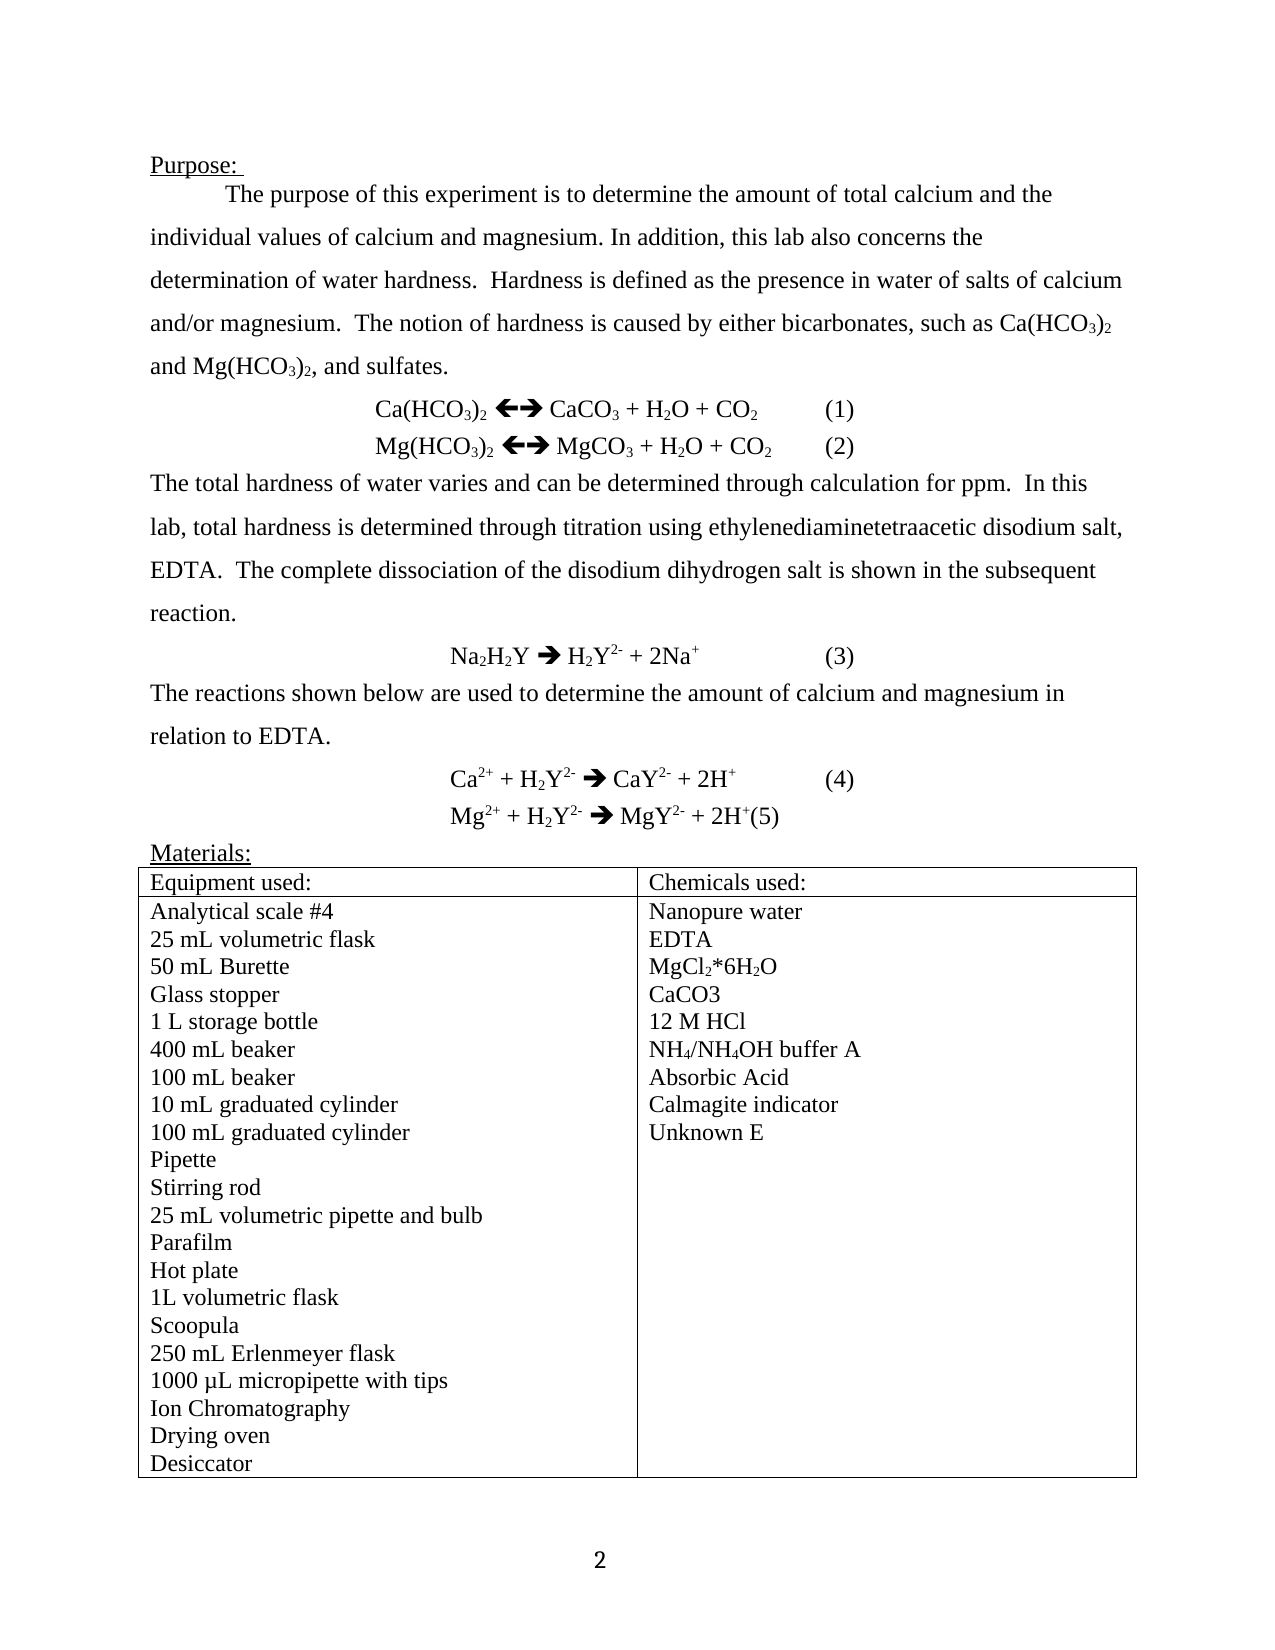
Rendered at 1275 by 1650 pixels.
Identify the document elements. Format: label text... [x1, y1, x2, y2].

text Materials: [150, 838, 1125, 867]
text Ca2+ + H2Y2- CaY2- + 2H+ (4) [150, 764, 1125, 793]
text Mg2+ + H2Y2- MgY2- + 2H+ (5) [375, 801, 1125, 830]
text Purpose: [150, 150, 1125, 179]
text Na2H2Y H2Y2- + 2Na+ (3) [375, 641, 1125, 670]
table_cell Analytical scale #4 25 mL volumetric flask 50 mL Burette Glass stopper 1 L storage bottle 400 mL beaker 100 mL beaker 10 mL graduated cylinder 100 mL graduated cylinder Pipette Stirring rod 25 mL volumetric pipette and bulb Parafilm Hot plate 1L volumetric flask Scoopula 250 mL Erlenmeyer flask 1000 µL micropipette with tips Ion Chromatography Drying oven Desiccator [139, 897, 637, 1477]
text Ca(HCO3)2 CaCO3 + H2O + CO2 (1) [150, 394, 1125, 423]
table_header Equipment used: [139, 868, 637, 896]
table_header Chemicals used: [638, 868, 1136, 896]
text Mg(HCO3)2 MgCO3 + H2O + CO2 (2) [150, 431, 1125, 460]
text The purpose of this experiment is to determine the amount of total calcium and the individual values of calcium and magnesium. In addition, this lab also concerns the determination of water hardness. Hardness is defined as the presence in water of salts of calcium and/or magnesium. The notion of hardness is caused by either bicarbonates, such as Ca(HCO3)2 and Mg(HCO3)2, and sulfates. [150, 179, 1125, 380]
text The total hardness of water varies and can be determined through calculation for ppm. In this lab, total hardness is determined through titration using ethylenediaminetetraacetic disodium salt, EDTA. The complete dissociation of the disodium dihydrogen salt is shown in the subsequent reaction. [150, 468, 1125, 627]
text The reactions shown below are used to determine the amount of calcium and magnesium in relation to EDTA. [150, 678, 1125, 750]
table_cell Nanopure water EDTA MgCl2*6H2O CaCO3 12 M HCl NH4/NH4OH buffer A Absorbic Acid Calmagite indicator Unknown E [638, 897, 1136, 1477]
